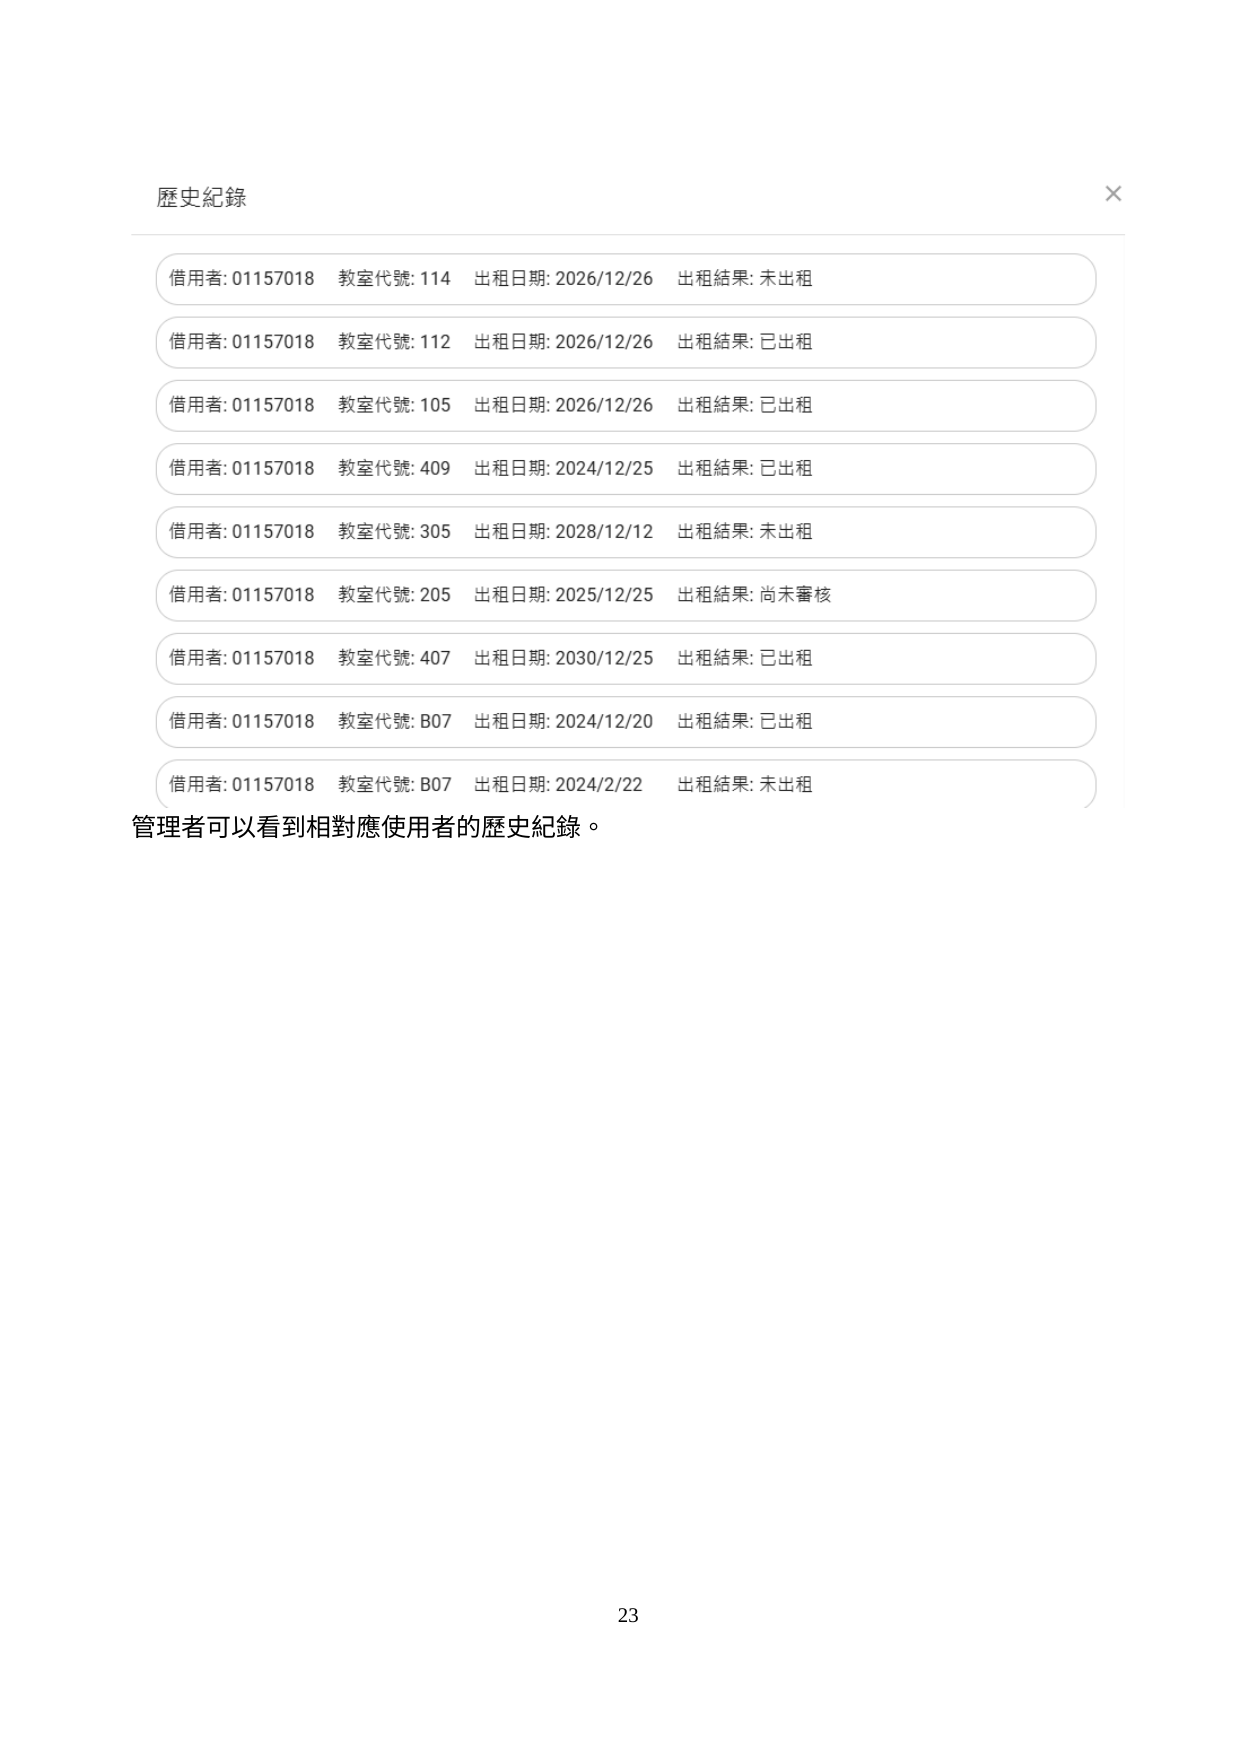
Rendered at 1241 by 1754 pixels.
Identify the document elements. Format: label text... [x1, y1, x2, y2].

picture [131, 163, 1125, 808]
text 管理者可以看到相對應使用者的歷史紀錄。 [131, 808, 1125, 844]
